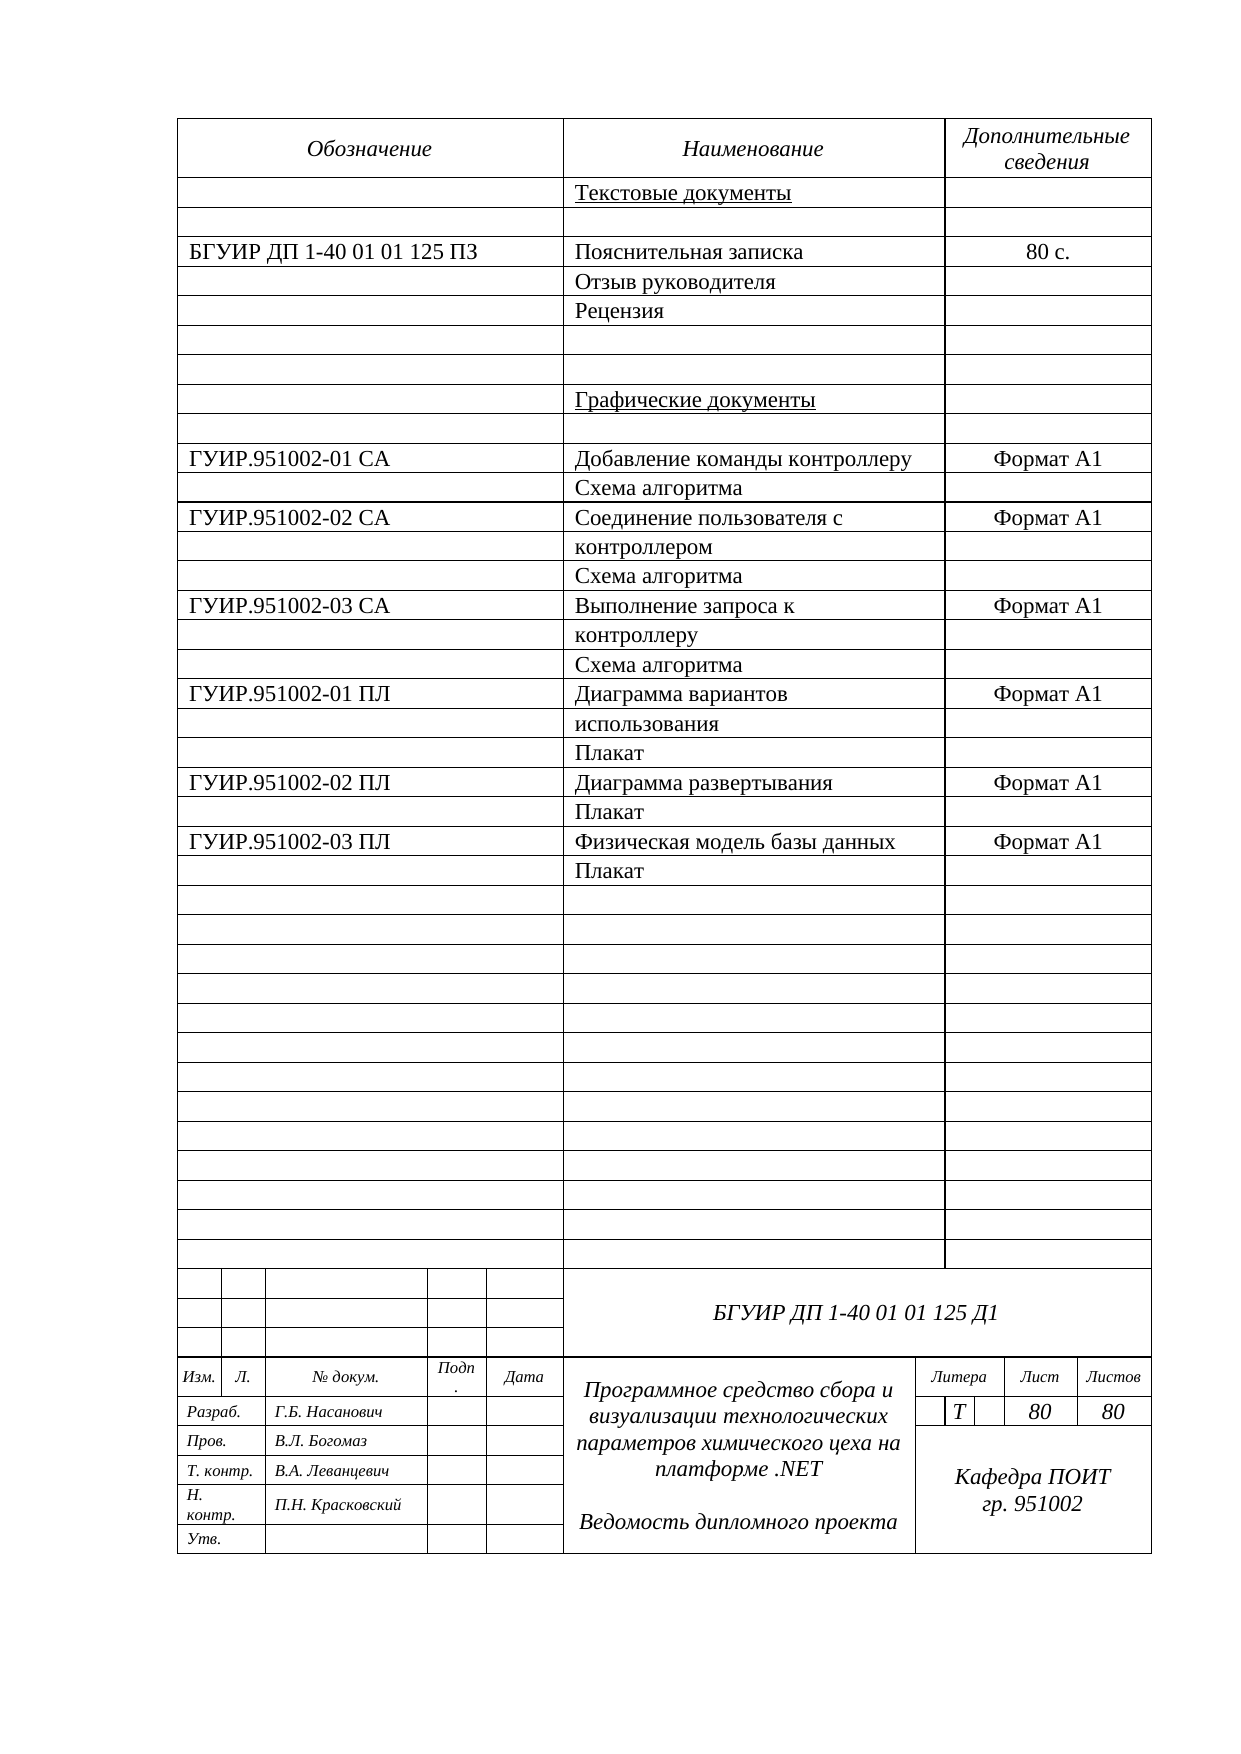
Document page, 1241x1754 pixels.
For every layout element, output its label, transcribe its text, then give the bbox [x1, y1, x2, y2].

table_cell Диаграмма развертывания [564, 768, 944, 796]
table_cell [428, 1426, 486, 1455]
table_cell [178, 1004, 563, 1032]
table_cell [178, 296, 563, 324]
table_cell [946, 414, 1151, 442]
table_cell Рецензия [564, 296, 944, 324]
table_cell Графические документы [564, 385, 944, 413]
table_cell [946, 208, 1151, 236]
table_cell П.Н. Красковский [266, 1485, 427, 1523]
table_cell [946, 1181, 1151, 1209]
table_cell Дата [487, 1358, 563, 1396]
table_cell [178, 797, 563, 826]
table_cell Разраб. [178, 1397, 265, 1425]
table_cell [178, 650, 563, 678]
table_cell [178, 385, 563, 413]
table_cell Отзыв руководителя [564, 267, 944, 295]
table_cell [946, 1004, 1151, 1032]
table_cell [178, 1240, 563, 1268]
table_cell [178, 561, 563, 590]
table_cell Пров. [178, 1426, 265, 1455]
table_cell ГУИР.951002-02 ПЛ [178, 768, 563, 796]
table_cell [564, 974, 944, 1003]
table_cell [487, 1426, 563, 1455]
table_cell Пояснительная записка [564, 237, 944, 266]
table_cell [178, 1328, 221, 1356]
table_cell Диаграмма вариантов [564, 679, 944, 708]
table_cell [564, 1004, 944, 1032]
table_cell [178, 1181, 563, 1209]
table_cell [946, 385, 1151, 413]
table_cell [946, 473, 1151, 501]
table_cell [222, 1269, 265, 1297]
table_cell ГУИР.951002-01 СА [178, 444, 563, 472]
table_cell Формат А1 [946, 591, 1151, 619]
table_cell БГУИР ДП 1-40 01 01 125 ПЗ [178, 237, 563, 266]
table_header Обозначение [178, 119, 563, 177]
table_cell [178, 1299, 221, 1327]
table_cell 80 [1005, 1397, 1077, 1425]
table_cell [222, 1299, 265, 1327]
table_cell Т [946, 1397, 974, 1425]
table_cell Формат А1 [946, 444, 1151, 472]
table_cell Плакат [564, 738, 944, 767]
table_cell [178, 267, 563, 295]
table_cell [946, 267, 1151, 295]
table_cell [946, 856, 1151, 885]
table_cell [178, 414, 563, 442]
table_cell [946, 915, 1151, 944]
table_cell Подп. [428, 1358, 486, 1396]
table_cell [428, 1525, 486, 1553]
table_cell [428, 1485, 486, 1523]
table_cell [266, 1299, 427, 1327]
table_cell Т. контр. [178, 1456, 265, 1484]
table_cell [564, 1240, 944, 1268]
table_cell [946, 650, 1151, 678]
table_cell [946, 1033, 1151, 1062]
table_cell [266, 1328, 427, 1356]
table_cell [946, 620, 1151, 649]
table_cell [946, 532, 1151, 560]
table_cell Формат А1 [946, 768, 1151, 796]
table_cell Выполнение запроса к [564, 591, 944, 619]
table_cell Схема алгоритма [564, 650, 944, 678]
table_cell [178, 738, 563, 767]
table_cell [487, 1328, 563, 1356]
table_cell [564, 208, 944, 236]
table_cell [564, 1151, 944, 1179]
table_cell Текстовые документы [564, 178, 944, 207]
table_cell контроллеру [564, 620, 944, 649]
table_cell [946, 709, 1151, 737]
table_cell [946, 738, 1151, 767]
table_cell [564, 915, 944, 944]
table_cell [178, 178, 563, 207]
table_cell № докум. [266, 1358, 427, 1396]
table_cell [428, 1269, 486, 1297]
table_cell [178, 886, 563, 914]
table_cell [178, 620, 563, 649]
table_cell Схема алгоритма [564, 561, 944, 590]
table_cell В.А. Леванцевич [266, 1456, 427, 1484]
table_cell ГУИР.951002-03 СА [178, 591, 563, 619]
table_cell [487, 1269, 563, 1297]
table_cell [178, 1092, 563, 1121]
table_cell [428, 1299, 486, 1327]
table_header Наименование [564, 119, 944, 177]
table_cell [564, 414, 944, 442]
table_cell [564, 886, 944, 914]
table_cell [178, 1269, 221, 1297]
table_cell В.Л. Богомаз [266, 1426, 427, 1455]
table_cell Плакат [564, 797, 944, 826]
table_cell [564, 1181, 944, 1209]
table_cell [487, 1485, 563, 1523]
table_header Дополнительные сведения [946, 119, 1151, 177]
table_cell [178, 915, 563, 944]
table_cell [946, 561, 1151, 590]
table_cell ГУИР.951002-01 ПЛ [178, 679, 563, 708]
table_cell БГУИР ДП 1-40 01 01 125 Д1 [564, 1269, 1151, 1356]
table_cell [487, 1525, 563, 1553]
table_cell Программное средство сбора и визуализации технологических параметров химического цеха на платформе .NET Ведомость дипломного проекта [564, 1358, 915, 1553]
table_cell [428, 1456, 486, 1484]
table_cell [564, 1033, 944, 1062]
table_cell [266, 1525, 427, 1553]
table_cell [946, 974, 1151, 1003]
table_cell Плакат [564, 856, 944, 885]
table_cell ГУИР.951002-02 СА [178, 503, 563, 531]
table_cell Утв. [178, 1525, 265, 1553]
table_cell [946, 1092, 1151, 1121]
table_cell [564, 1122, 944, 1150]
table_cell [916, 1397, 944, 1425]
table_cell [564, 1210, 944, 1238]
table_cell [946, 1151, 1151, 1179]
table_cell [946, 886, 1151, 914]
table_cell [564, 1092, 944, 1121]
table_cell [946, 1240, 1151, 1268]
table_cell Формат А1 [946, 827, 1151, 855]
table_cell [266, 1269, 427, 1297]
table_cell [564, 1063, 944, 1091]
table_cell Соединение пользователя с [564, 503, 944, 531]
table_cell [564, 355, 944, 383]
table_cell [487, 1456, 563, 1484]
table_cell Добавление команды контроллеру [564, 444, 944, 472]
table_cell [946, 326, 1151, 354]
table_cell [178, 1033, 563, 1062]
table_cell [946, 178, 1151, 207]
table_cell [946, 1210, 1151, 1238]
table_cell [946, 296, 1151, 324]
table_cell 80 с. [946, 237, 1151, 266]
table_cell [428, 1328, 486, 1356]
table_cell Л. [222, 1358, 265, 1396]
table_cell Физическая модель базы данных [564, 827, 944, 855]
table_cell Литера [916, 1358, 1004, 1396]
table_cell [178, 974, 563, 1003]
table_cell [178, 355, 563, 383]
table_cell Формат А1 [946, 679, 1151, 708]
table_cell [178, 709, 563, 737]
table_cell Кафедра ПОИТ гр. 951002 [916, 1426, 1151, 1553]
table_cell [946, 945, 1151, 973]
table_cell [487, 1397, 563, 1425]
table_cell Схема алгоритма [564, 473, 944, 501]
table_cell [975, 1397, 1004, 1425]
table_cell [178, 945, 563, 973]
table_cell Лист [1005, 1358, 1077, 1396]
table_cell [946, 797, 1151, 826]
table_cell [178, 1210, 563, 1238]
table_cell [564, 945, 944, 973]
table_cell контроллером [564, 532, 944, 560]
table_cell [178, 1122, 563, 1150]
table_cell [178, 473, 563, 501]
table_cell [222, 1328, 265, 1356]
table_cell Г.Б. Насанович [266, 1397, 427, 1425]
table_cell [428, 1397, 486, 1425]
table_cell [946, 1122, 1151, 1150]
table_cell ГУИР.951002-03 ПЛ [178, 827, 563, 855]
table_cell [178, 326, 563, 354]
table_cell Изм. [178, 1358, 221, 1396]
table_cell [178, 1151, 563, 1179]
table_cell [178, 856, 563, 885]
table_cell Листов [1078, 1358, 1151, 1396]
table_cell [178, 1063, 563, 1091]
table_cell [487, 1299, 563, 1327]
table_cell Формат А1 [946, 503, 1151, 531]
table_cell использования [564, 709, 944, 737]
table_cell [564, 326, 944, 354]
table_cell [946, 355, 1151, 383]
table_cell 80 [1078, 1397, 1151, 1425]
table_cell [178, 208, 563, 236]
table_cell [946, 1063, 1151, 1091]
table_cell Н. контр. [178, 1485, 265, 1523]
table_cell [178, 532, 563, 560]
